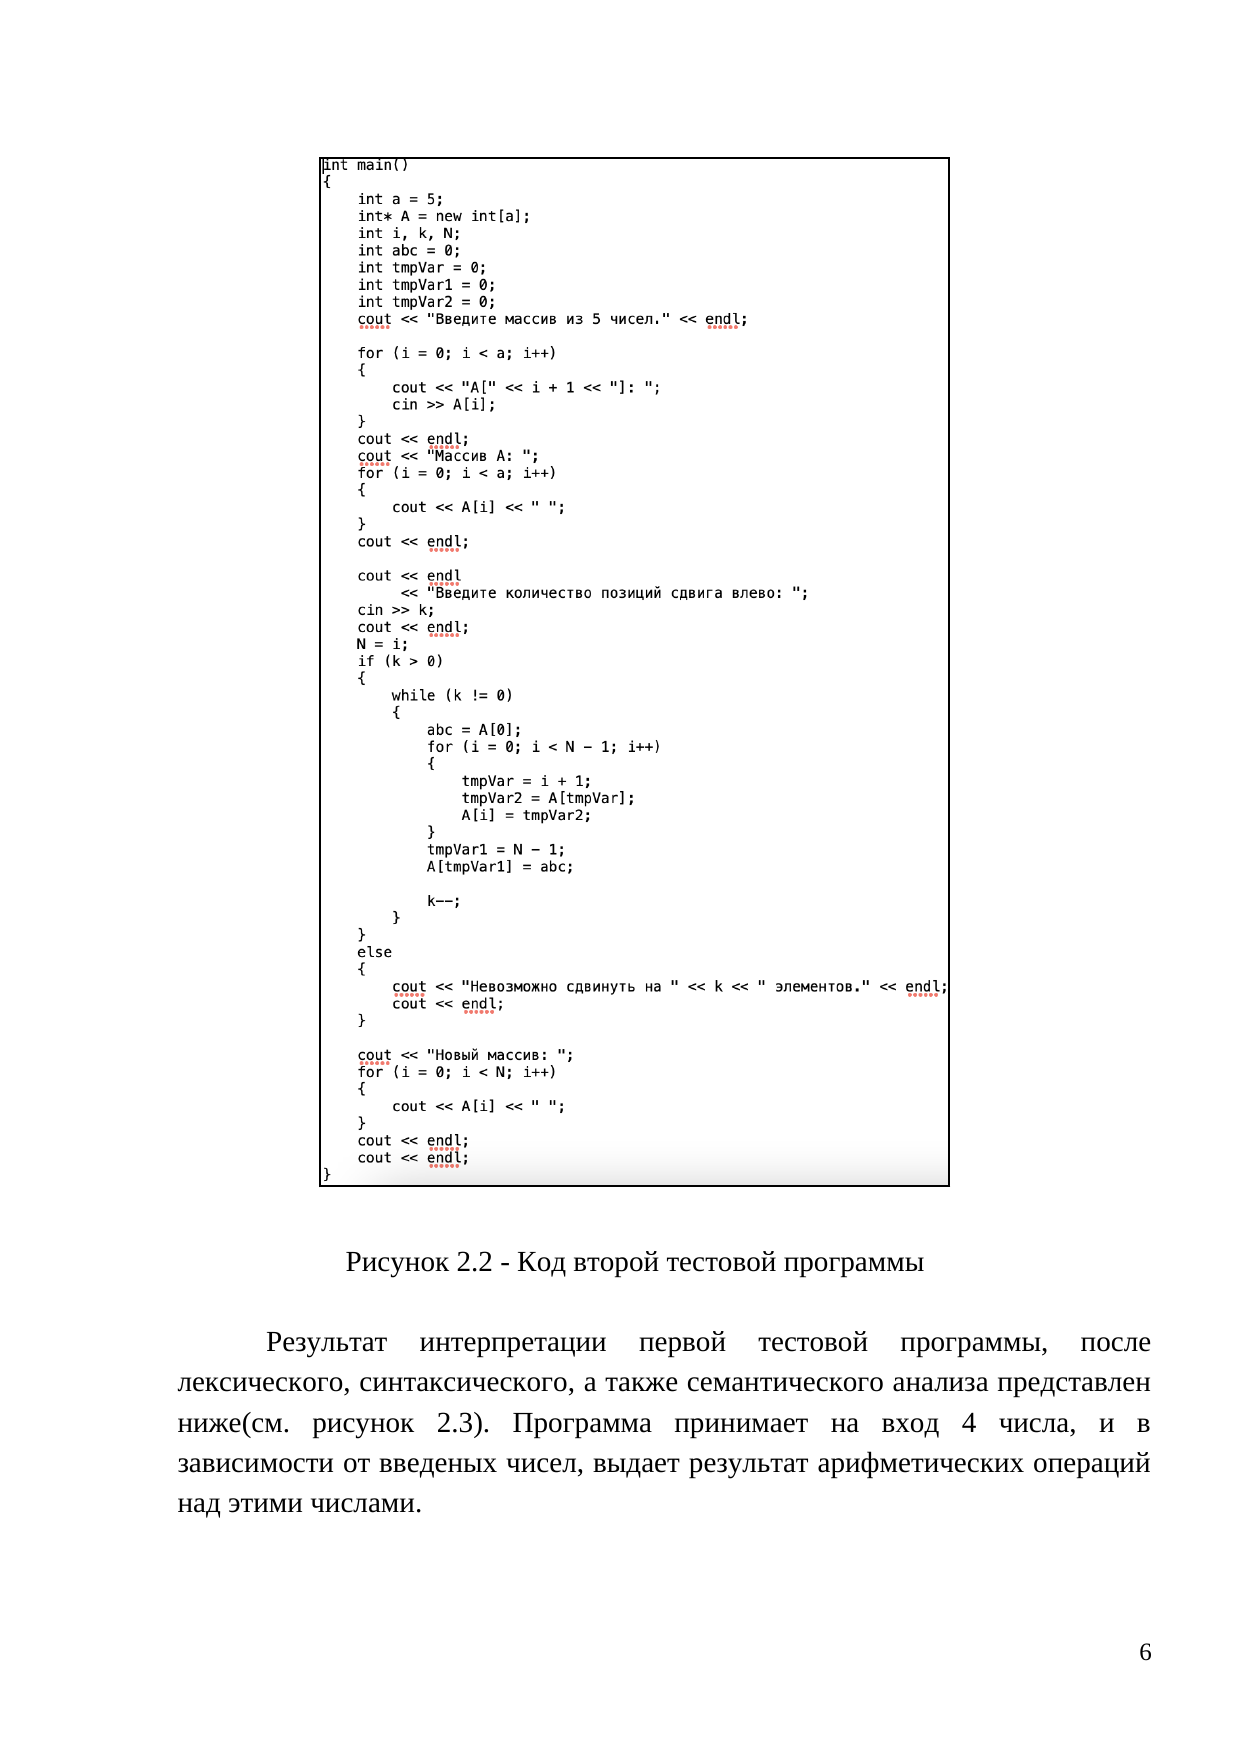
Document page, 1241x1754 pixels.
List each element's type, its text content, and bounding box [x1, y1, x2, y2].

text Рисунок 2.2 - Код второй тестовой программы [118, 1244, 1152, 1277]
text Результат интерпретации первой тестовой программы, после лексического, синтаксического, а также семантического анализа представлен ниже(см. рисунок 2.3). Программа принимает на вход 4 числа, и в зависимости от введеных чисел, выдает результат арифметических операций над этими числами. [177, 1324, 1152, 1519]
picture [321, 159, 948, 1185]
